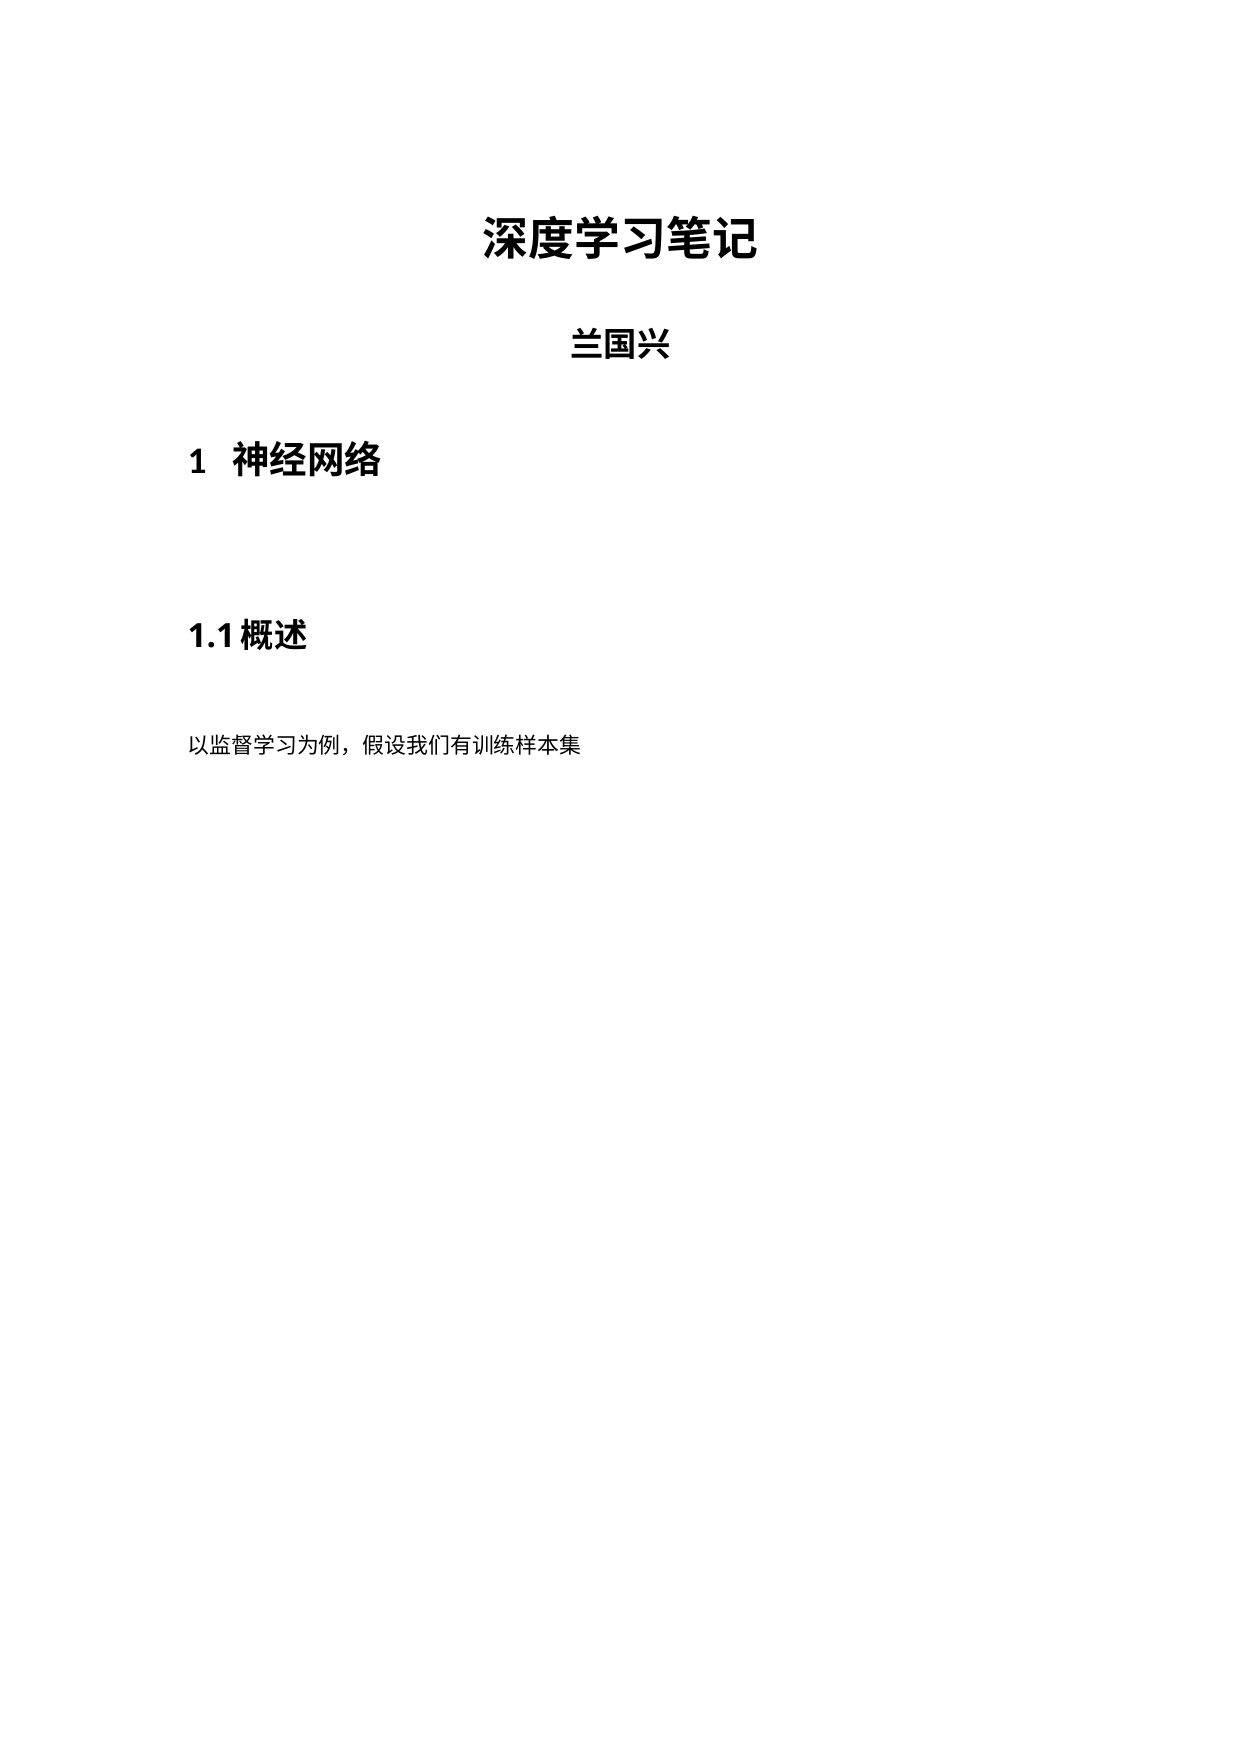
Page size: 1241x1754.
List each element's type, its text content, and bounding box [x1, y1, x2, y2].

subtitle 神经网络 [187, 424, 1053, 489]
text 以监督学习为例，假设我们有训练样本集 [187, 727, 1053, 760]
subtitle 概述 [187, 600, 1053, 665]
title 深度学习笔记 [187, 187, 1053, 284]
subtitle 兰国兴 [187, 309, 1053, 374]
